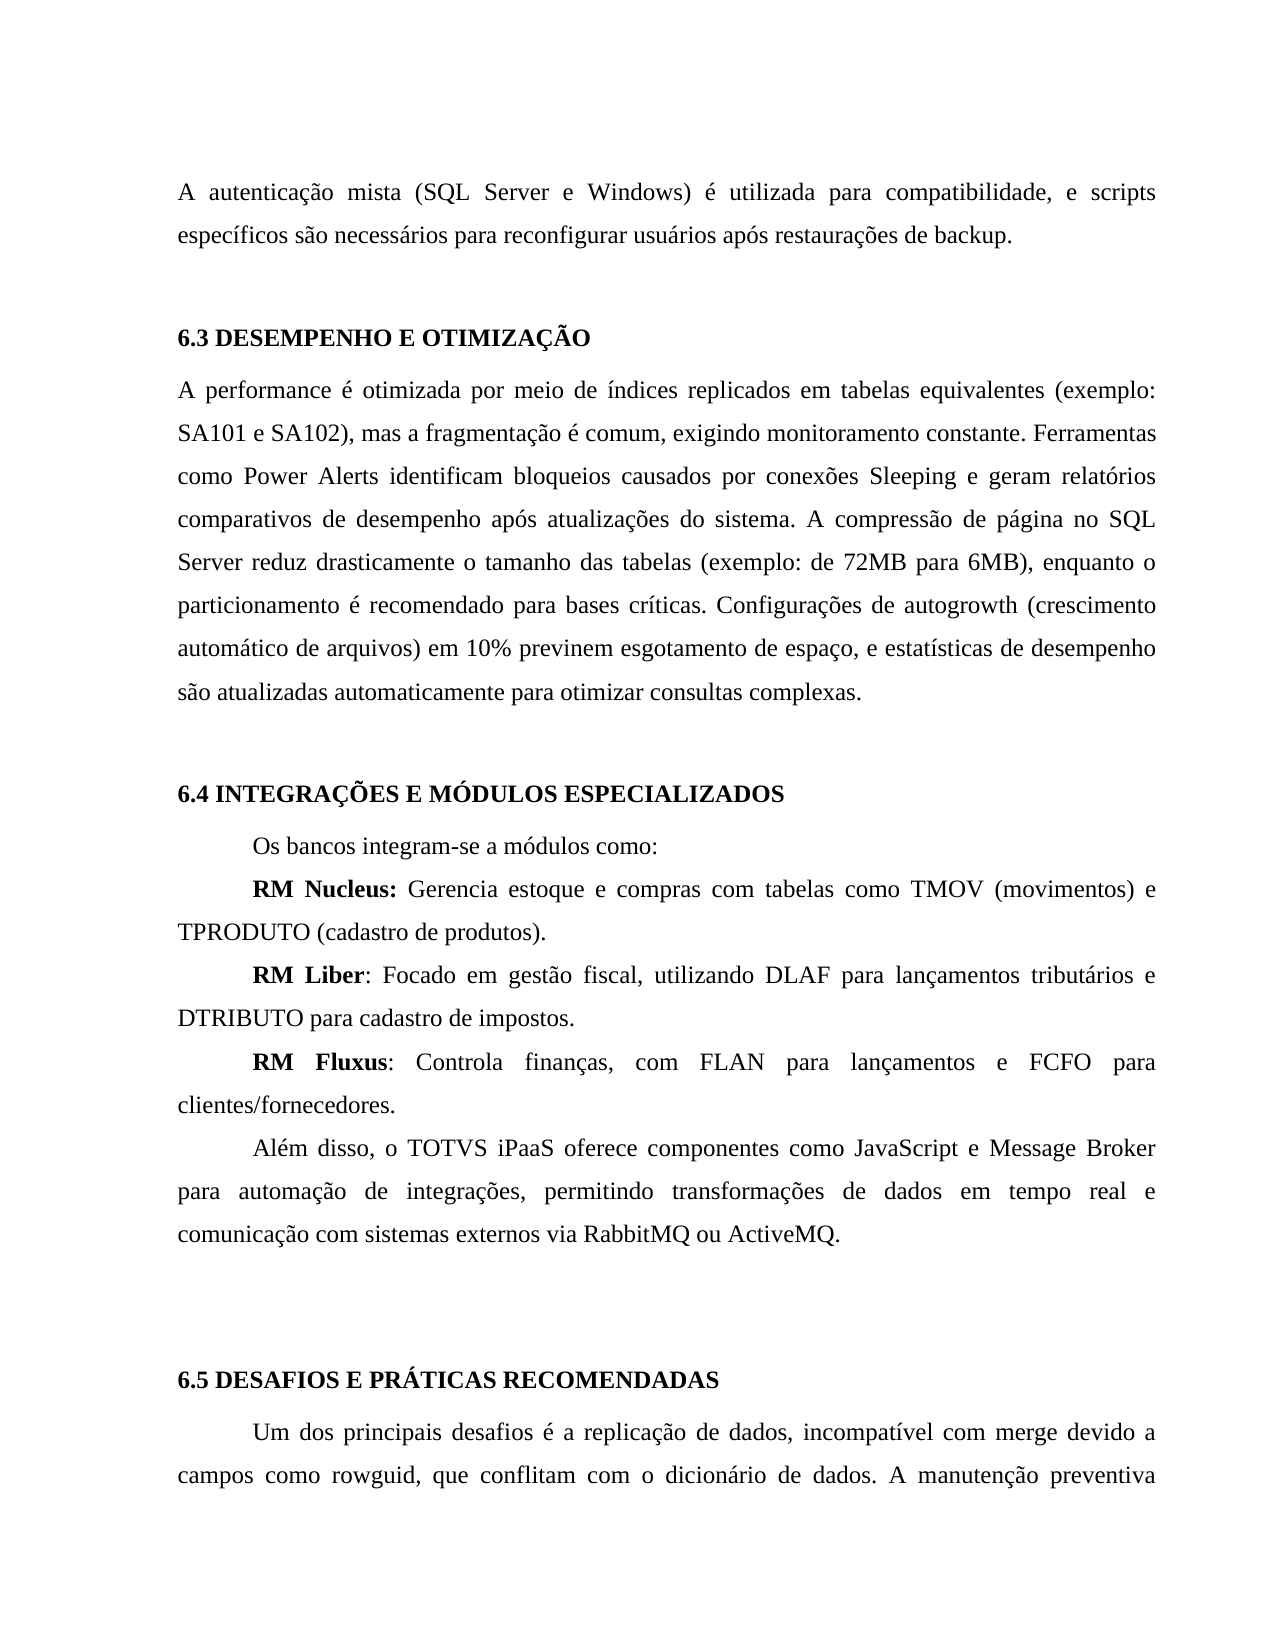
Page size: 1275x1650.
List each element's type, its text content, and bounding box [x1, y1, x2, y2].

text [177, 1417, 1157, 1488]
subtitle 6.4 INTEGRAÇÕES E MÓDULOS ESPECIALIZADOS [177, 779, 1157, 808]
text Os bancos integram-se a módulos como: [177, 831, 1157, 860]
text A performance é otimizada por meio de índices replicados em tabelas equivalentes (exemplo: SA101 e SA102), mas a fragmentação é comum, exigindo monitoramento constante. Ferramentas como Power Alerts identificam bloqueios causados por conexões Sleeping e geram relatórios comparativos de desempenho após atualizações do sistema. A compressão de página no SQL Server reduz drasticamente o tamanho das tabelas (exemplo: de 72MB para 6MB), enquanto o particionamento é recomendado para bases críticas. Configurações de autogrowth (crescimento automático de arquivos) em 10% previnem esgotamento de espaço, e estatísticas de desempenho são atualizadas automaticamente para otimizar consultas complexas. [177, 375, 1157, 705]
subtitle 6.3 DESEMPENHO E OTIMIZAÇÃO [177, 323, 1157, 352]
text RM Liber: Focado em gestão fiscal, utilizando DLAF para lançamentos tributários e DTRIBUTO para cadastro de impostos. [177, 960, 1157, 1032]
text Além disso, o TOTVS iPaaS oferece componentes como JavaScript e Message Broker para automação de integrações, permitindo transformações de dados em tempo real e comunicação com sistemas externos via RabbitMQ ou ActiveMQ. [177, 1133, 1157, 1248]
text RM Fluxus: Controla finanças, com FLAN para lançamentos e FCFO para clientes/fornecedores. [177, 1047, 1157, 1118]
text RM Nucleus: Gerencia estoque e compras com tabelas como TMOV (movimentos) e TPRODUTO (cadastro de produtos). [177, 874, 1157, 946]
subtitle 6.5 DESAFIOS E PRÁTICAS RECOMENDADAS [177, 1365, 1157, 1394]
text A autenticação mista (SQL Server e Windows) é utilizada para compatibilidade, e scripts específicos são necessários para reconfigurar usuários após restaurações de backup. [177, 177, 1157, 249]
